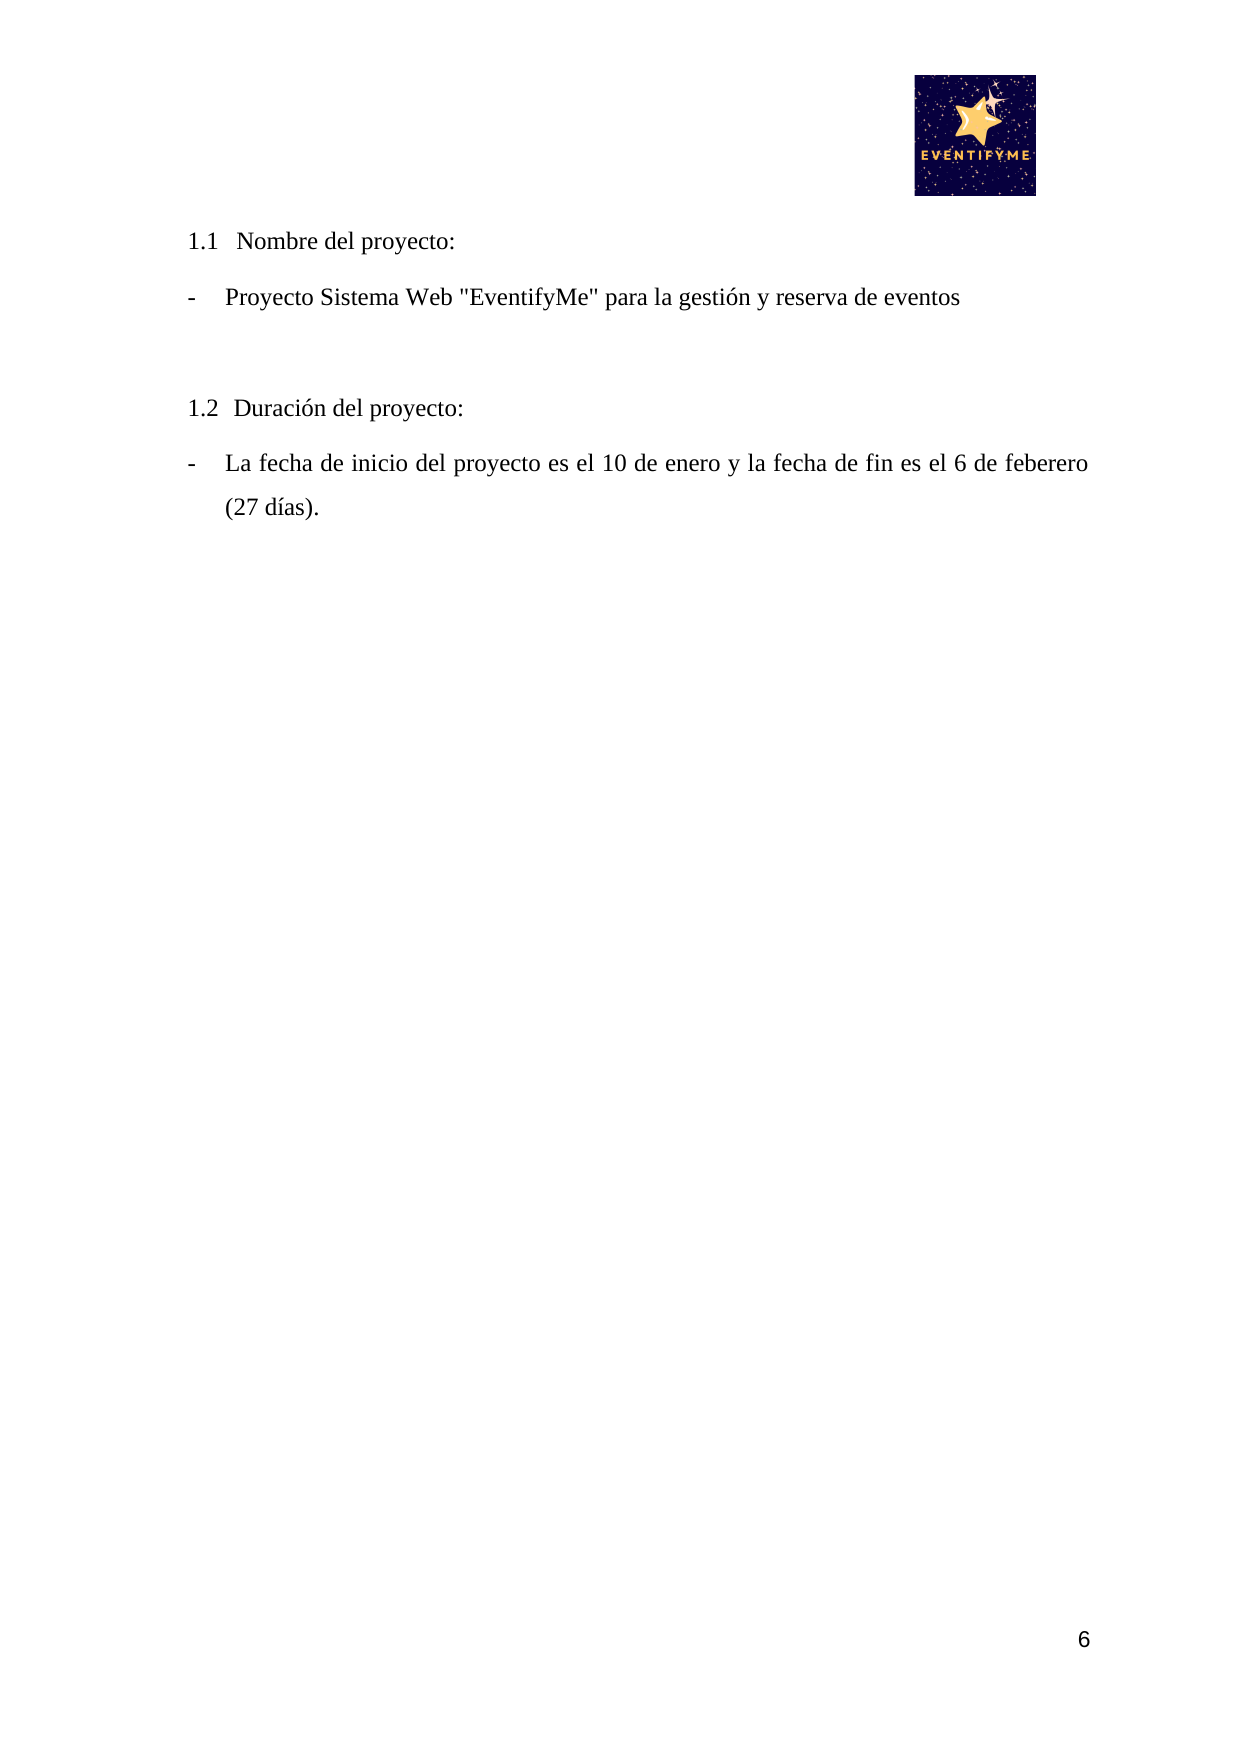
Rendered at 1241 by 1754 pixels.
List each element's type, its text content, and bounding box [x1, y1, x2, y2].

list La fecha de inicio del proyecto es el 10 de enero y la fecha de fin es el 6 de feberero (27 días). [187, 448, 1090, 520]
text 1.2 Duración del proyecto: [187, 393, 1090, 422]
list Proyecto Sistema Web "EventifyMe" para la gestión y reserva de eventos [187, 282, 1090, 310]
picture [914, 75, 1036, 196]
list Nombre del proyecto: [187, 226, 1090, 255]
